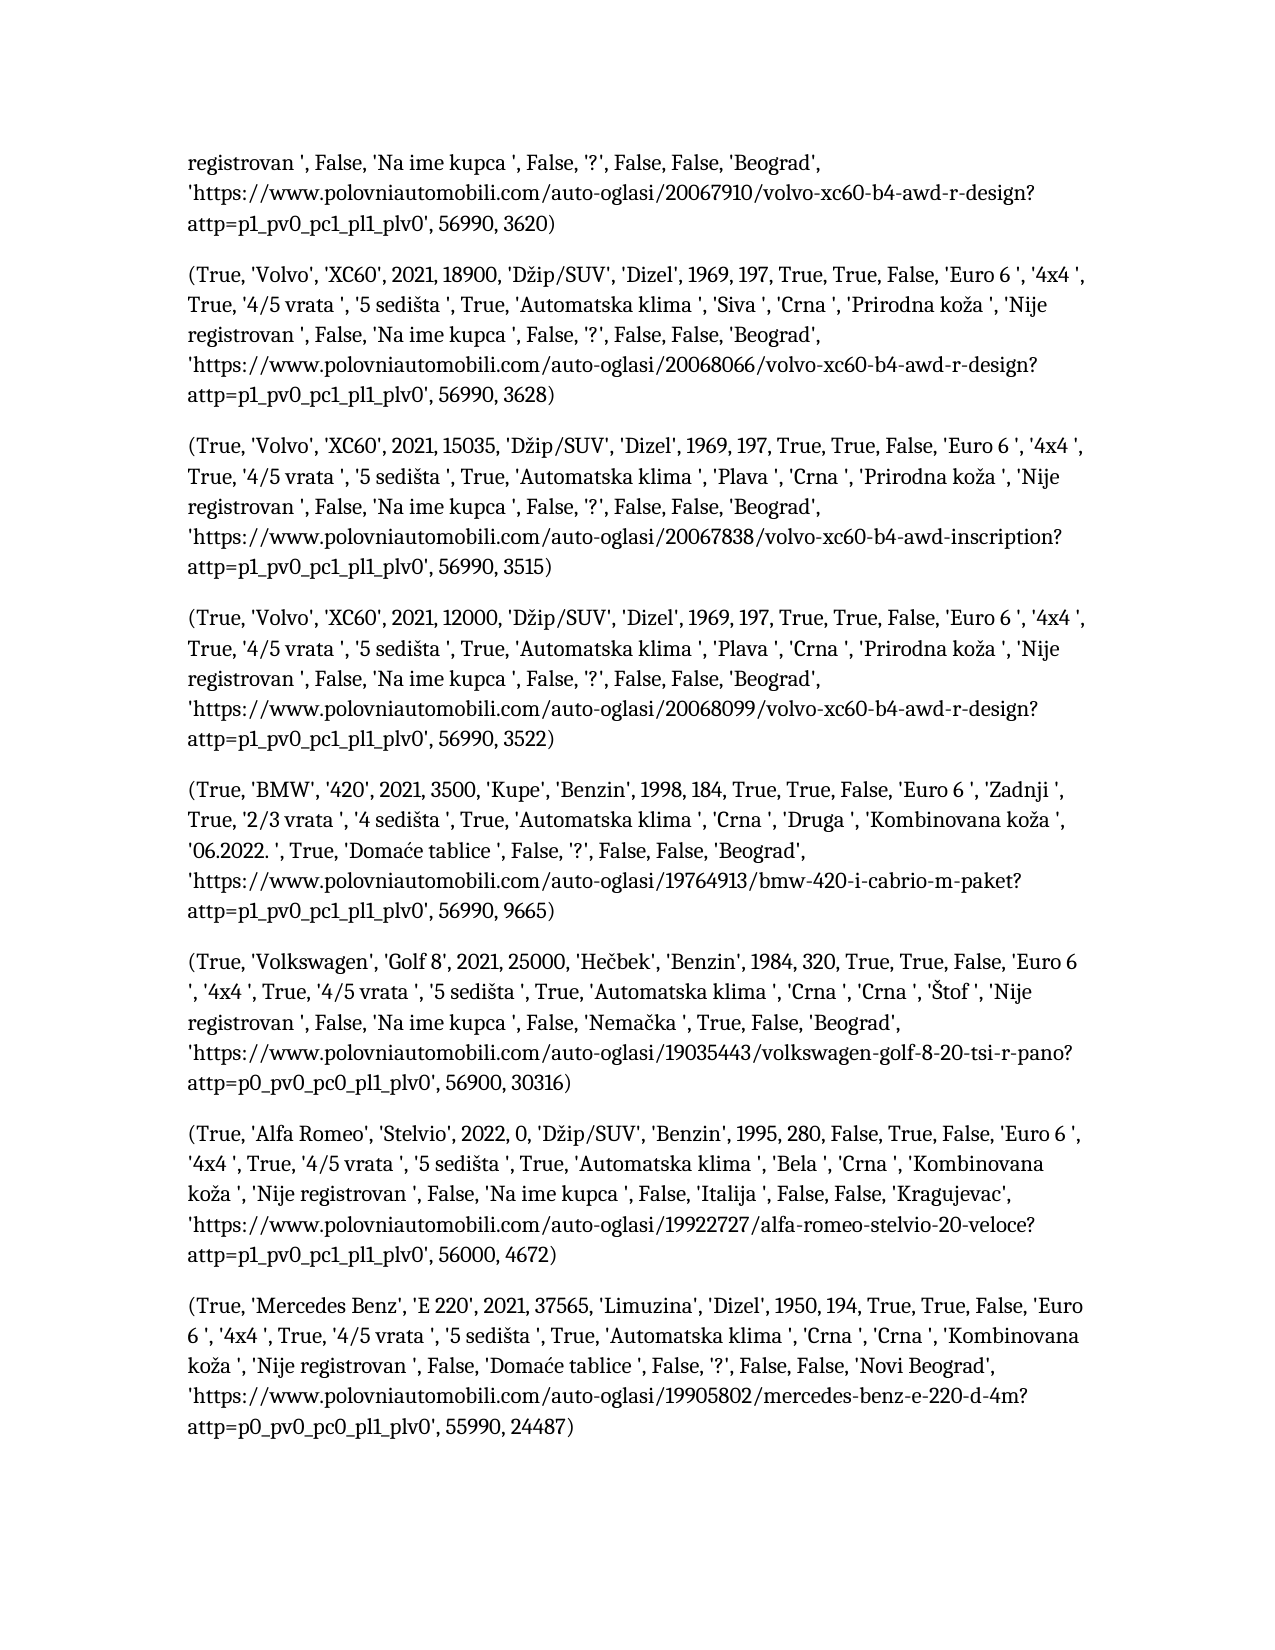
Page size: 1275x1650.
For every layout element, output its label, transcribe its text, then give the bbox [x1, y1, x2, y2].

text (True, 'Mercedes Benz', 'E 220', 2021, 37565, 'Limuzina', 'Dizel', 1950, 194, True, True, False, 'Euro 6 ', '4x4 ', True, '4/5 vrata ', '5 sedišta ', True, 'Automatska klima ', 'Crna ', 'Crna ', 'Kombinovana koža ', 'Nije registrovan ', False, 'Domaće tablice ', False, '?', False, False, 'Novi Beograd', 'https://www.polovniautomobili.com/auto-oglasi/19905802/mercedes-benz-e-220-d-4m?attp=p0_pv0_pc0_pl1_plv0', 55990, 24487) [187, 1293, 1087, 1440]
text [187, 150, 1087, 237]
text (True, 'Volvo', 'XC60', 2021, 18900, 'Džip/SUV', 'Dizel', 1969, 197, True, True, False, 'Euro 6 ', '4x4 ', True, '4/5 vrata ', '5 sedišta ', True, 'Automatska klima ', 'Siva ', 'Crna ', 'Prirodna koža ', 'Nije registrovan ', False, 'Na ime kupca ', False, '?', False, False, 'Beograd', 'https://www.polovniautomobili.com/auto-oglasi/20068066/volvo-xc60-b4-awd-r-design?attp=p1_pv0_pc1_pl1_plv0', 56990, 3628) [187, 261, 1087, 409]
text (True, 'Volkswagen', 'Golf 8', 2021, 25000, 'Hečbek', 'Benzin', 1984, 320, True, True, False, 'Euro 6 ', '4x4 ', True, '4/5 vrata ', '5 sedišta ', True, 'Automatska klima ', 'Crna ', 'Crna ', 'Štof ', 'Nije registrovan ', False, 'Na ime kupca ', False, 'Nemačka ', True, False, 'Beograd', 'https://www.polovniautomobili.com/auto-oglasi/19035443/volkswagen-golf-8-20-tsi-r-pano?attp=p0_pv0_pc0_pl1_plv0', 56900, 30316) [187, 949, 1087, 1096]
text (True, 'Alfa Romeo', 'Stelvio', 2022, 0, 'Džip/SUV', 'Benzin', 1995, 280, False, True, False, 'Euro 6 ', '4x4 ', True, '4/5 vrata ', '5 sedišta ', True, 'Automatska klima ', 'Bela ', 'Crna ', 'Kombinovana koža ', 'Nije registrovan ', False, 'Na ime kupca ', False, 'Italija ', False, False, 'Kragujevac', 'https://www.polovniautomobili.com/auto-oglasi/19922727/alfa-romeo-stelvio-20-veloce?attp=p1_pv0_pc1_pl1_plv0', 56000, 4672) [187, 1121, 1087, 1268]
text (True, 'Volvo', 'XC60', 2021, 15035, 'Džip/SUV', 'Dizel', 1969, 197, True, True, False, 'Euro 6 ', '4x4 ', True, '4/5 vrata ', '5 sedišta ', True, 'Automatska klima ', 'Plava ', 'Crna ', 'Prirodna koža ', 'Nije registrovan ', False, 'Na ime kupca ', False, '?', False, False, 'Beograd', 'https://www.polovniautomobili.com/auto-oglasi/20067838/volvo-xc60-b4-awd-inscription?attp=p1_pv0_pc1_pl1_plv0', 56990, 3515) [187, 433, 1087, 581]
text (True, 'Volvo', 'XC60', 2021, 12000, 'Džip/SUV', 'Dizel', 1969, 197, True, True, False, 'Euro 6 ', '4x4 ', True, '4/5 vrata ', '5 sedišta ', True, 'Automatska klima ', 'Plava ', 'Crna ', 'Prirodna koža ', 'Nije registrovan ', False, 'Na ime kupca ', False, '?', False, False, 'Beograd', 'https://www.polovniautomobili.com/auto-oglasi/20068099/volvo-xc60-b4-awd-r-design?attp=p1_pv0_pc1_pl1_plv0', 56990, 3522) [187, 605, 1087, 752]
text (True, 'BMW', '420', 2021, 3500, 'Kupe', 'Benzin', 1998, 184, True, True, False, 'Euro 6 ', 'Zadnji ', True, '2/3 vrata ', '4 sedišta ', True, 'Automatska klima ', 'Crna ', 'Druga ', 'Kombinovana koža ', '06.2022. ', True, 'Domaće tablice ', False, '?', False, False, 'Beograd', 'https://www.polovniautomobili.com/auto-oglasi/19764913/bmw-420-i-cabrio-m-paket?attp=p1_pv0_pc1_pl1_plv0', 56990, 9665) [187, 777, 1087, 924]
